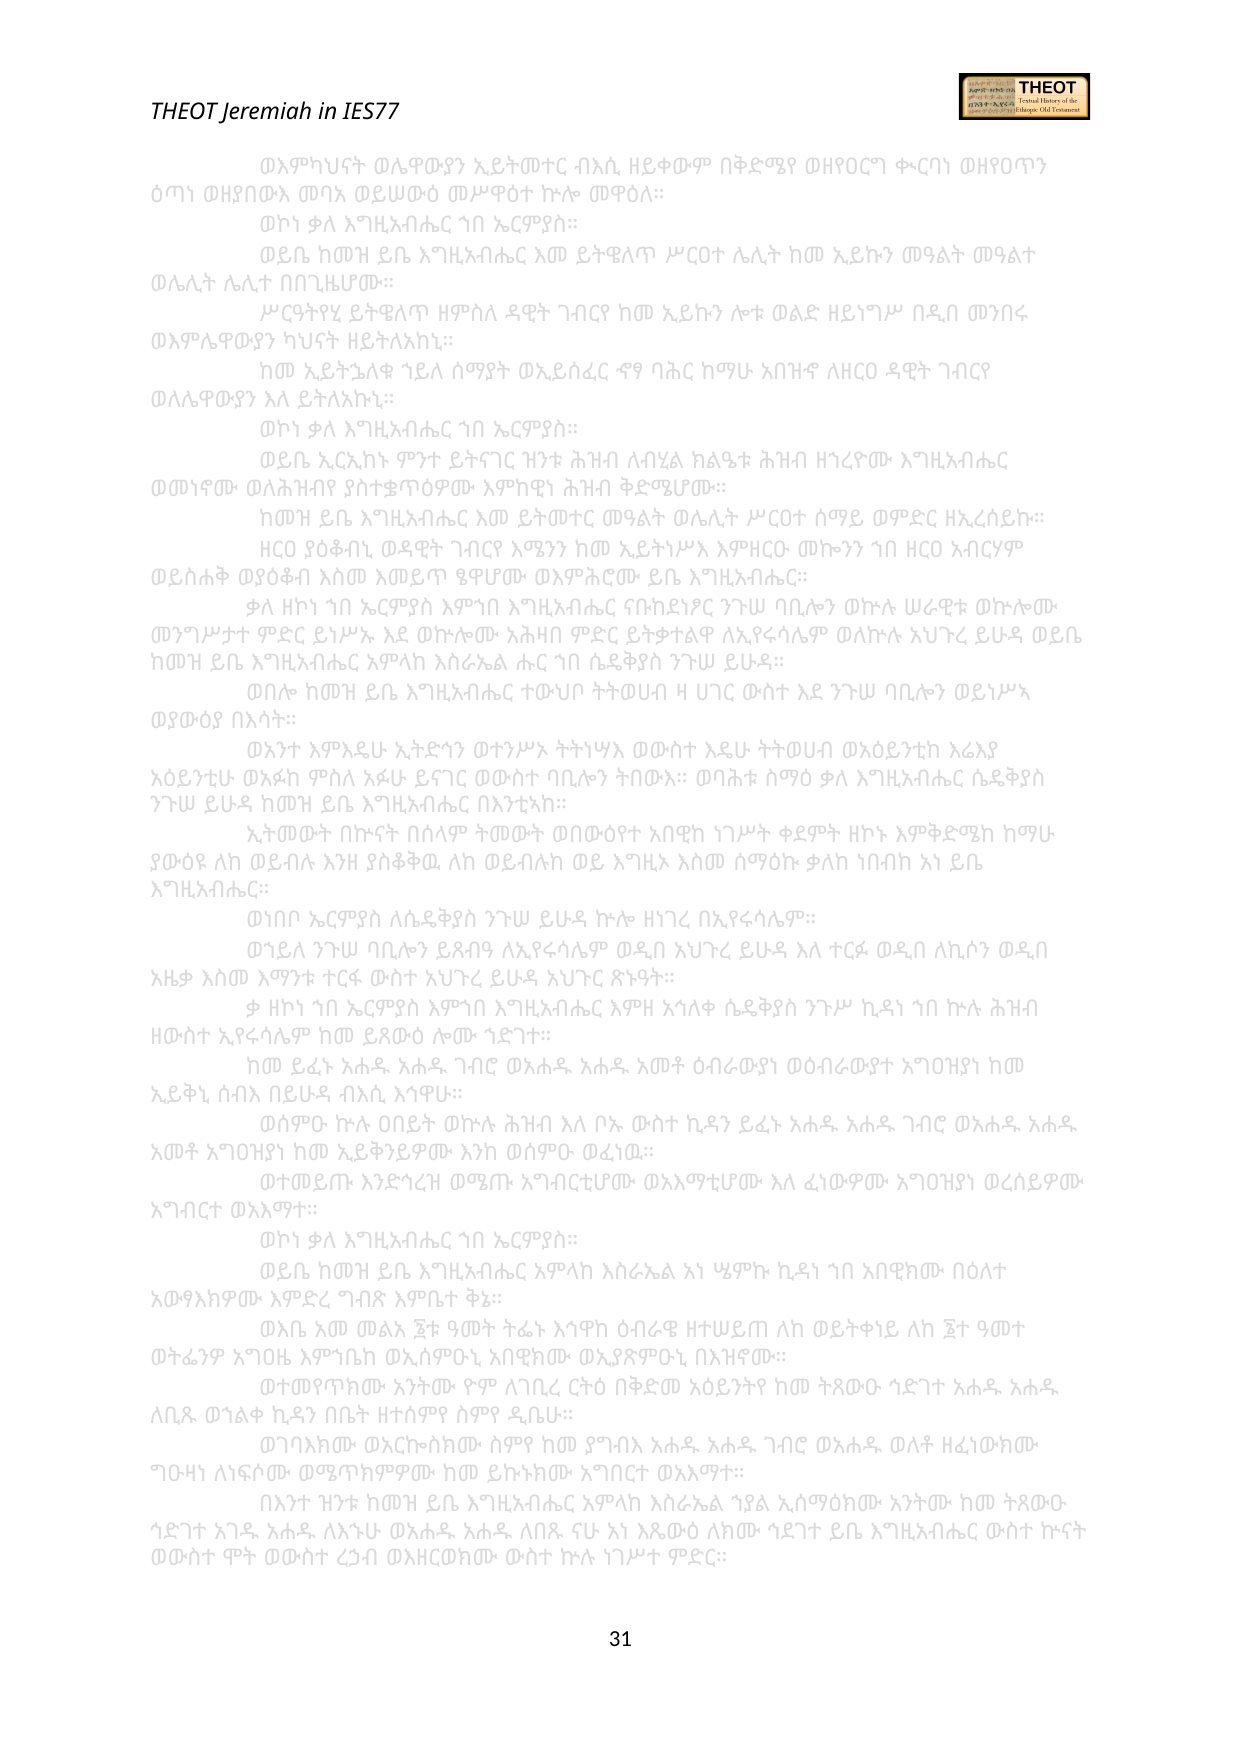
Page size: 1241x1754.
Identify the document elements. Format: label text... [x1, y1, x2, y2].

text Jer. 33:26 ዘርዐ ያዕቆብኒ ወዳዊት ገብርየ እሜንን ከመ ኢይትነሥእ እምዘርዑ መኰንን ኀበ ዘርዐ አብርሃም ወይስሐቅ ወያዕቆብ እስመ እመይጥ ፄዋሆሙ ወእምሕሮሙ ይቤ እግዚአብሔር። [150, 533, 1090, 591]
text Jer. 33:24 ወይቤ ኢርኢከኑ ምንተ ይትናገር ዝንቱ ሕዝብ ለብሂል ክልዔቱ ሕዝብ ዘኀረዮሙ እግዚአብሔር ወመነኖሙ ወለሕዝብየ ያስተቌጥዕዎሙ እምከዊነ ሕዝብ ቅድሜሆሙ። [150, 444, 1090, 502]
text Jer. 34:3 ወአንተ እምእዴሁ ኢትድኅን ወተንሥኦ ትትነሣእ ወውስተ እዴሁ ትትወሀብ ወአዕይንቲከ እሬእያ አዕይንቲሁ ወአፉከ ምስለ አፉሁ ይናገር ወውስተ ባቢሎን ትበውእ። ወባሕቱ ስማዕ ቃለ እግዚአብሔር ሴዴቅያስ ንጉሠ ይሁዳ ከመዝ ይቤ እግዚአብሔር በእንቲኣከ። [150, 734, 1090, 818]
text Jer. 33:22 ከመ ኢይትኌለቁ ኀይለ ሰማያት ወኢይሰፈር ኆፃ ባሕር ከማሁ አበዝኆ ለዘርዐ ዳዊት ገብርየ ወለሌዋውያን እለ ይትለአኩኒ። [150, 355, 1090, 413]
text Jer. 34:9 ከመ ይፈኑ አሐዱ አሐዱ ገብሮ ወአሐዱ አሐዱ አመቶ ዕብራውያነ ወዕብራውያተ አግዐዝያነ ከመ ኢይቅኒ ሰብእ በይሁዳ ብእሲ እኅዋሁ። [150, 1050, 1090, 1108]
text Jer. 33:23 ወኮነ ቃለ እግዚአብሔር ኀበ ኤርምያስ። [150, 413, 1090, 444]
text Jer. 33:20 ወይቤ ከመዝ ይቤ እግዚአብሔር እመ ይትዌለጥ ሥርዐተ ሌሊት ከመ ኢይኩን መዓልት መዓልተ ወሌሊት ሌሊተ በበጊዜሆሙ። [150, 239, 1090, 297]
text Jer. 33:19 ወኮነ ቃለ እግዚአብሔር ኀበ ኤርምያስ። [150, 208, 1090, 239]
text Jer. 34:12 ወኮነ ቃለ እግዚአብሔር ኀበ ኤርምያስ። [150, 1224, 1090, 1255]
text Jer. 33:21 ሥርዓትየሂ ይትዌለጥ ዘምስለ ዳዊት ገብርየ ከመ ኢይኩን ሎቱ ወልድ ዘይነግሥ በዲበ መንበሩ ወእምሌዋውያን ካህናት ዘይትለአከኒ። [150, 297, 1090, 355]
text Jer. 34:8 ቃ ዘኮነ ኀበ ኤርምያስ እምኀበ እግዚአብሔር እምዘ አኅለቀ ሴዴቅያስ ንጉሥ ኪዳነ ኀበ ኵሉ ሕዝብ ዘውስተ ኢየሩሳሌም ከመ ይጸውዕ ሎሙ ኀድገተ። [150, 992, 1090, 1050]
text Jer. 34:10 ወሰምዑ ኵሉ ዐበይት ወኵሉ ሕዝብ እለ ቦኡ ውስተ ኪዳን ይፈኑ አሐዱ አሐዱ ገብሮ ወአሐዱ አሐዱ አመቶ አግዐዝያነ ከመ ኢይቅንይዎሙ እንከ ወሰምዑ ወፈነዉ። [150, 1108, 1090, 1166]
text Jer. 34:1 ቃለ ዘኮነ ኀበ ኤርምያስ እምኀበ እግዚአብሔር ናቡከደነፆር ንጉሠ ባቢሎን ወኵሉ ሠራዊቱ ወኵሎሙ መንግሥታተ ምድር ይነሥኡ እደ ወኵሎሙ አሕዛበ ምድር ይትቃተልዋ ለኢየሩሳሌም ወለኵሉ አህጉረ ይሁዳ ወይቤ ከመዝ ይቤ እግዚአብሔር አምላከ እስራኤል ሑር ኀበ ሴዴቅያስ ንጉሠ ይሁዳ። [150, 591, 1090, 676]
text Jer. 33:25 ከመዝ ይቤ እግዚአብሔር እመ ይትመተር መዓልት ወሌሊት ሥርዐተ ሰማይ ወምድር ዘኢረሰይኩ። [150, 502, 1090, 533]
text Jer. 33:18 ወእምካህናት ወሌዋውያን ኢይትመተር ብእሲ ዘይቀውም በቅድሜየ ወዘየዐርግ ቊርባነ ወዘየዐጥን ዕጣነ ወዘያበውእ መባአ ወይሠውዕ መሥዋዕተ ኵሎ መዋዕለ። [150, 150, 1090, 208]
text Jer. 34:17 በእንተ ዝንቱ ከመዝ ይቤ እግዚአብሔር አምላከ እስራኤል ኀያል ኢሰማዕክሙ አንትሙ ከመ ትጸውዑ ኅድገተ አገዱ አሐዱ ለእኁሁ ወአሐዱ አሐዱ ለበጹ ናሁ አነ እጼውዕ ለክሙ ኅደገተ ይቤ እግዚአብሔር ውስተ ኵናት ወውስተ ሞት ወውስተ ረኃብ ወእዘርወክሙ ውስተ ኵሉ ነገሥተ ምድር። [150, 1487, 1090, 1571]
text Jer. 34:7 ወኀይለ ንጉሠ ባቢሎን ይጸብዓ ለኢየሩሳሌም ወዲበ አህጉረ ይሁዳ እለ ተርፉ ወዲበ ለኪሶን ወዲበ አዜቃ እስመ እማንቱ ተርፋ ውስተ አህጉረ ይሁዳ አህጉር ጽኑዓት። [150, 934, 1090, 992]
text Jer. 34:2 ወበሎ ከመዝ ይቤ እግዚአብሔር ተውህቦ ትትወሀብ ዛ ሀገር ውስተ እደ ንጉሠ ባቢሎን ወይነሥኣ ወያውዕያ በእሳት። [150, 676, 1090, 734]
text Jer. 34:16 ወገባእክሙ ወአርኰስክሙ ስምየ ከመ ያግብእ አሐዱ አሐዱ ገብሮ ወአሐዱ ወለቶ ዘፈነውክሙ ግዑዛነ ለነፍሶሙ ወሜጥክምዎሙ ከመ ይኩኑክሙ አግበርተ ወአእማተ። [150, 1429, 1090, 1487]
text Jer. 34:11 ወተመይጡ እንድኅረዝ ወሜጡ አግብርቲሆሙ ወአእማቲሆሙ እለ ፈነውዎሙ አግዐዝያነ ወረሰይዎሙ አግብርተ ወአእማተ። [150, 1166, 1090, 1224]
text Jer. 34:5 ኢትመውት በኵናት በሰላም ትመውት ወበውዕየተ አበዊከ ነገሥት ቀደምት ዘኮኑ እምቅድሜከ ከማሁ ያውዕዩ ለከ ወይብሉ እንዘ ያስቆቅዉ ለከ ወይብሉከ ወይ እግዚኦ እስመ ሰማዕኩ ቃለከ ነበብከ አነ ይቤ እግዚአብሔር። [150, 818, 1090, 903]
text Jer. 34:6 ወነበቦ ኤርምያስ ለሴዴቅያስ ንጉሠ ይሁዳ ኵሎ ዘነገረ በኢየሩሳሌም። [150, 903, 1090, 934]
text Jer. 34:13 ወይቤ ከመዝ ይቤ እግዚአብሔር አምላከ እስራኤል አነ ሤምኩ ኪዳነ ኀበ አበዊክሙ በዕለተ አውፃእክዎሙ እምድረ ግብጽ እምቤተ ቅኔ። [150, 1255, 1090, 1313]
text Jer. 34:14 ወእቤ አመ መልአ ፮ቱ ዓመት ትፌኑ እኅዋከ ዕብራዌ ዘተሠይጠ ለከ ወይትቀነይ ለከ ፮ተ ዓመተ ወትፌንዎ አግዐዜ እምኀቤከ ወኢሰምዑኒ አበዊክሙ ወኢያጽምዑኒ በእዝኖሙ። [150, 1313, 1090, 1371]
picture [958, 73, 1091, 120]
text Jer. 34:15 ወተመየጥክሙ አንትሙ ዮም ለገቢረ ርትዕ በቅድመ አዕይንትየ ከመ ትጸውዑ ኅድገተ አሐዱ አሐዱ ለቢጹ ወኀልቀ ኪዳን በቤት ዘተሰምየ ስምየ ዲቤሁ። [150, 1371, 1090, 1429]
